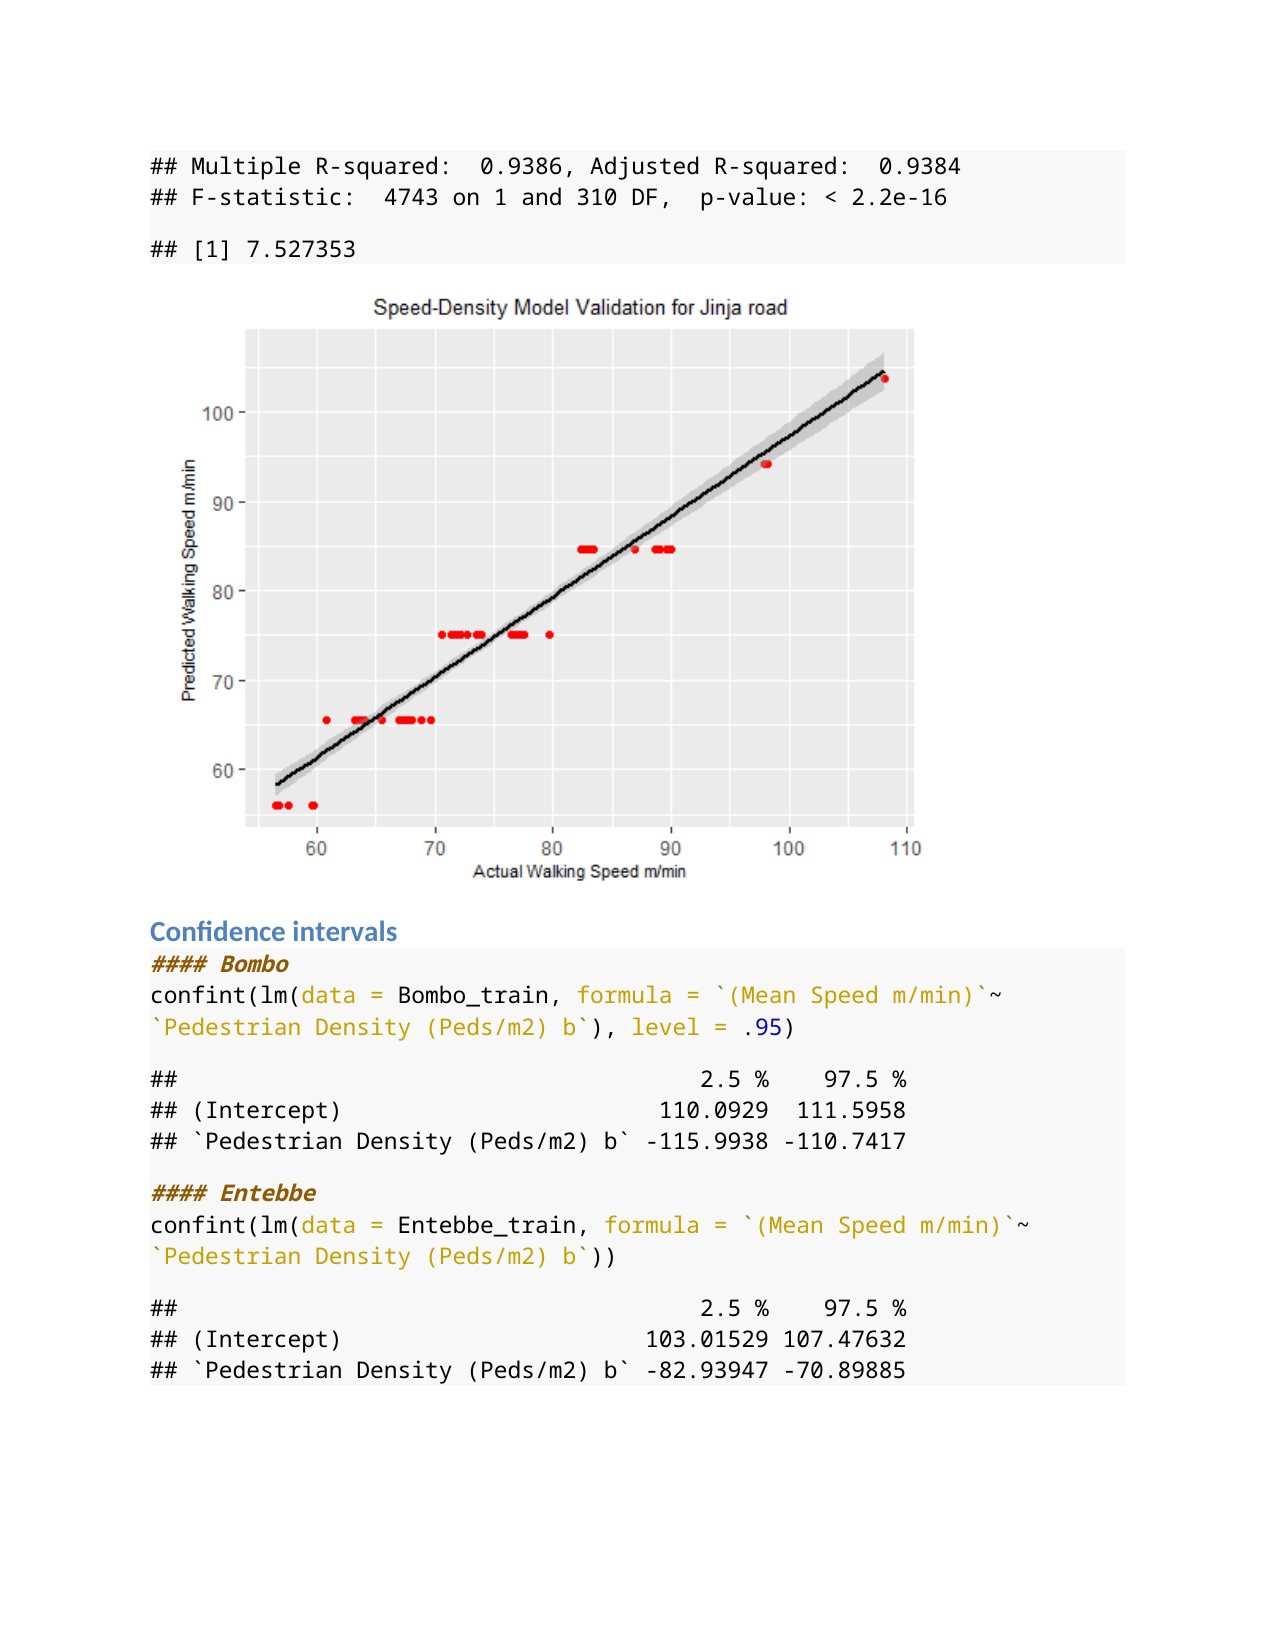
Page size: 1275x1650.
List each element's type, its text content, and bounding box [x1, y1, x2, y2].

subtitle Confidence intervals [150, 913, 1125, 948]
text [150, 150, 1125, 212]
text #### Bombo confint(lm(data = Bombo_train, formula = `(Mean Speed m/min)`~ `Pedestrian Density (Peds/m2) b`), level = .95) [150, 948, 1125, 1042]
picture [168, 285, 927, 892]
text ## 2.5 % 97.5 % ## (Intercept) 110.0929 111.5958 ## `Pedestrian Density (Peds/m2) b` -115.9938 -110.7417 [150, 1063, 1125, 1157]
text #### Entebbe confint(lm(data = Entebbe_train, formula = `(Mean Speed m/min)`~ `Pedestrian Density (Peds/m2) b`)) [150, 1177, 1125, 1271]
text ## [1] 7.527353 [150, 233, 1125, 264]
text ## 2.5 % 97.5 % ## (Intercept) 103.01529 107.47632 ## `Pedestrian Density (Peds/m2) b` -82.93947 -70.89885 [150, 1292, 1125, 1386]
